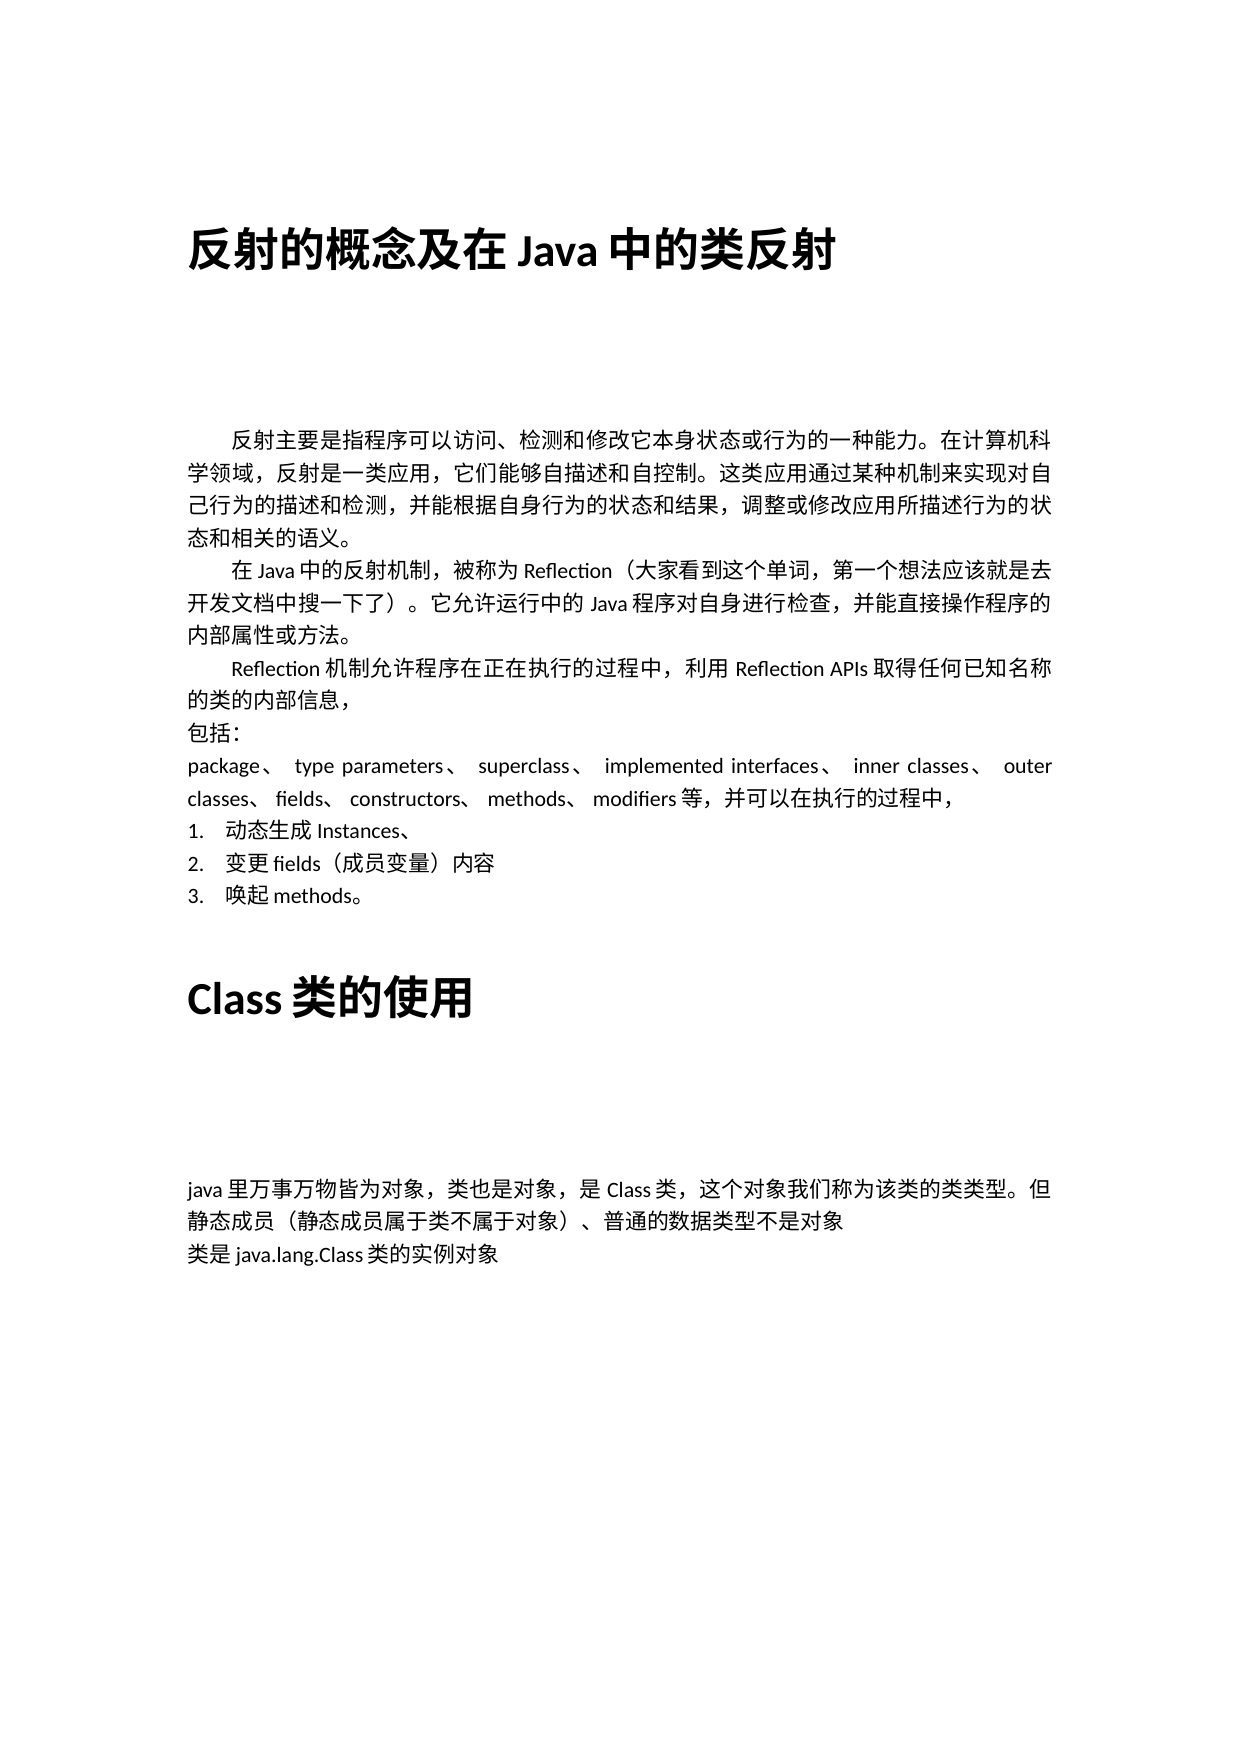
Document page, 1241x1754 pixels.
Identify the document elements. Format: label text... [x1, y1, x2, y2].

text Reflection机制允许程序在正在执行的过程中，利用Reflection APIs取得任何已知名称的类的内部信息， [187, 650, 1053, 715]
text 在Java中的反射机制，被称为Reflection（大家看到这个单词，第一个想法应该就是去开发文档中搜一下了）。它允许运行中的Java程序对自身进行检查，并能直接操作程序的内部属性或方法。 [187, 553, 1053, 650]
text 反射主要是指程序可以访问、检测和修改它本身状态或行为的一种能力。在计算机科学领域，反射是一类应用，它们能够自描述和自控制。这类应用通过某种机制来实现对自己行为的描述和检测，并能根据自身行为的状态和结果，调整或修改应用所描述行为的状态和相关的语义。 [187, 423, 1053, 553]
list 唤起methods。 [187, 878, 1053, 910]
text java里万事万物皆为对象，类也是对象，是Class类，这个对象我们称为该类的类类型。但静态成员（静态成员属于类不属于对象）、普通的数据类型不是对象 [187, 1171, 1053, 1236]
list 动态生成Instances、 [187, 813, 1053, 845]
text 包括： [187, 715, 1053, 748]
subtitle 反射的概念及在Java中的类反射 [187, 197, 1053, 295]
text 类是java.lang.Class类的实例对象 [187, 1236, 1053, 1269]
subtitle Class类的使用 [187, 946, 1053, 1043]
text package、 type parameters、 superclass、 implemented interfaces、 inner classes、 outer classes、 fields、 constructors、 methods、 modifiers等，并可以在执行的过程中， [187, 748, 1053, 813]
list 变更fields（成员变量）内容 [187, 845, 1053, 878]
